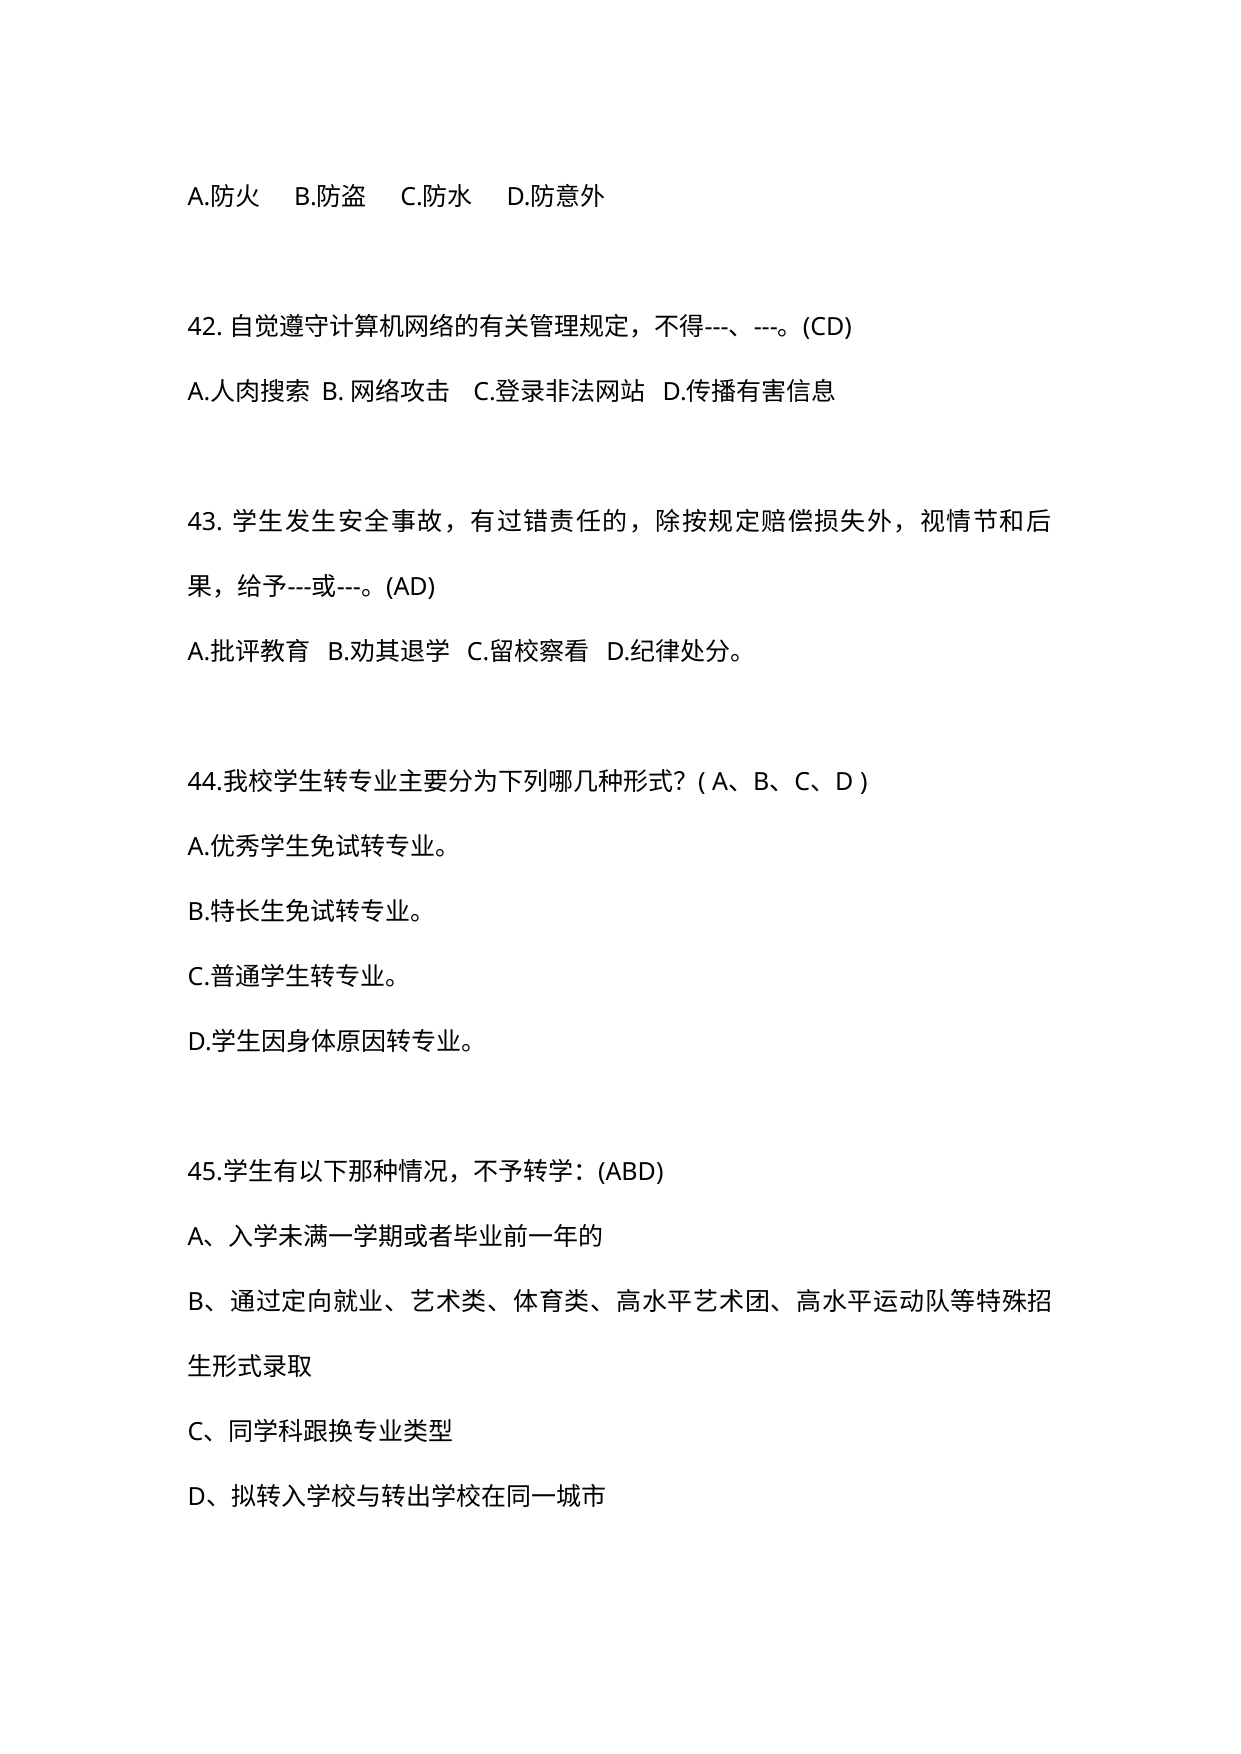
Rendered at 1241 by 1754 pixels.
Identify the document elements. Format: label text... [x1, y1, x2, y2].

text A.防火 B.防盗 C.防水 D.防意外 [187, 162, 1053, 227]
list B.特长生免试转专业。 [187, 877, 1053, 942]
text A、入学未满一学期或者毕业前一年的 [187, 1202, 1053, 1267]
text 45.学生有以下那种情况，不予转学：(ABD) [187, 1137, 1053, 1202]
list A.优秀学生免试转专业。 [187, 812, 1053, 877]
text A.人肉搜索 B. 网络攻击 C.登录非法网站 D.传播有害信息 [187, 357, 1053, 422]
text 43. 学生发生安全事故，有过错责任的，除按规定赔偿损失外，视情节和后果，给予---或---。(AD) [187, 487, 1053, 617]
list D.学生因身体原因转专业。 [187, 1007, 1053, 1072]
text A.批评教育 B.劝其退学 C.留校察看 D.纪律处分。 [187, 617, 1053, 682]
text C、同学科跟换专业类型 [187, 1397, 1053, 1462]
list C.普通学生转专业。 [187, 942, 1053, 1007]
text 44.我校学生转专业主要分为下列哪几种形式？( A、B、C、D ) [187, 747, 1053, 812]
text D、拟转入学校与转出学校在同一城市 [187, 1462, 1053, 1527]
text B、通过定向就业、艺术类、体育类、高水平艺术团、高水平运动队等特殊招生形式录取 [187, 1267, 1053, 1397]
text 42. 自觉遵守计算机网络的有关管理规定，不得---、---。(CD) [187, 292, 1053, 357]
